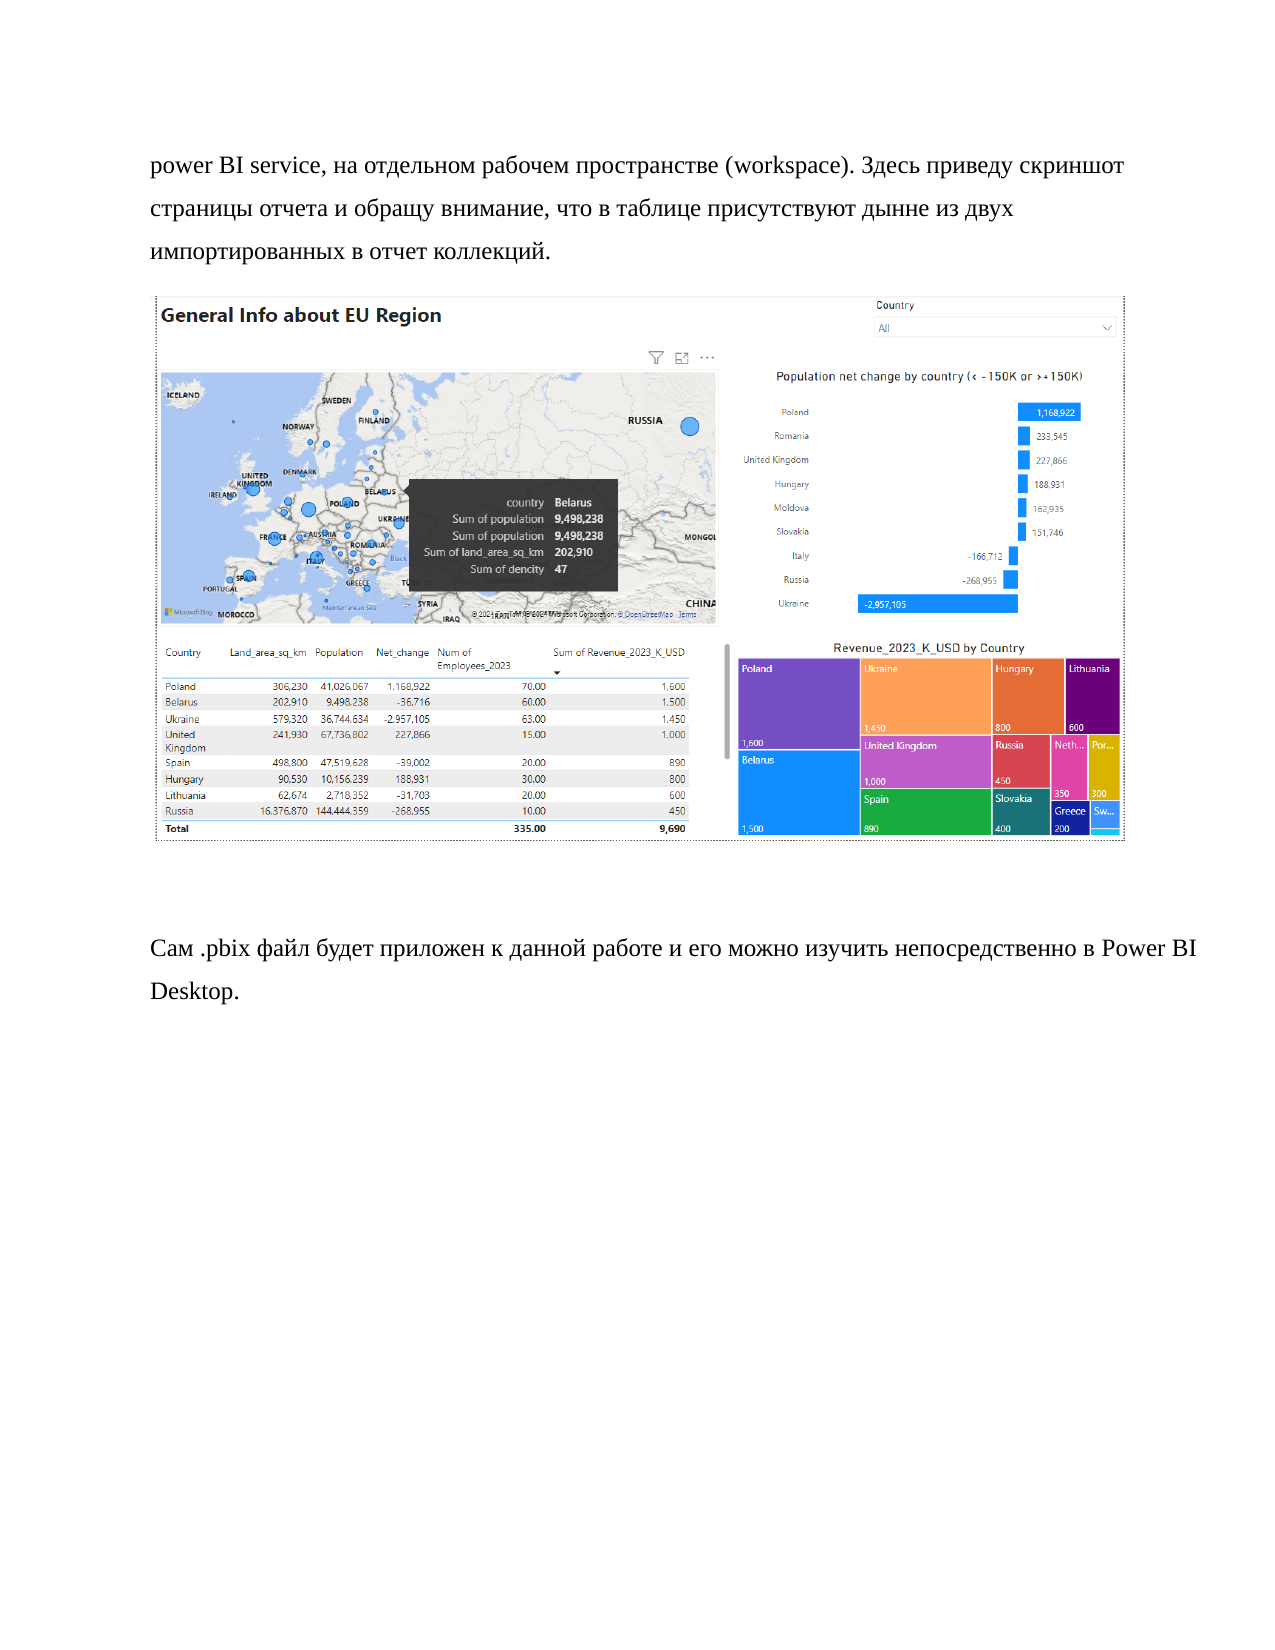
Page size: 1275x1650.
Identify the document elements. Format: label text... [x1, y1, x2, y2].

text Сам .pbix файл будет приложен к данной работе и его можно изучить непосредственно в Power BI Desktop. [150, 933, 1200, 1004]
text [150, 150, 1200, 265]
picture [150, 296, 1125, 843]
